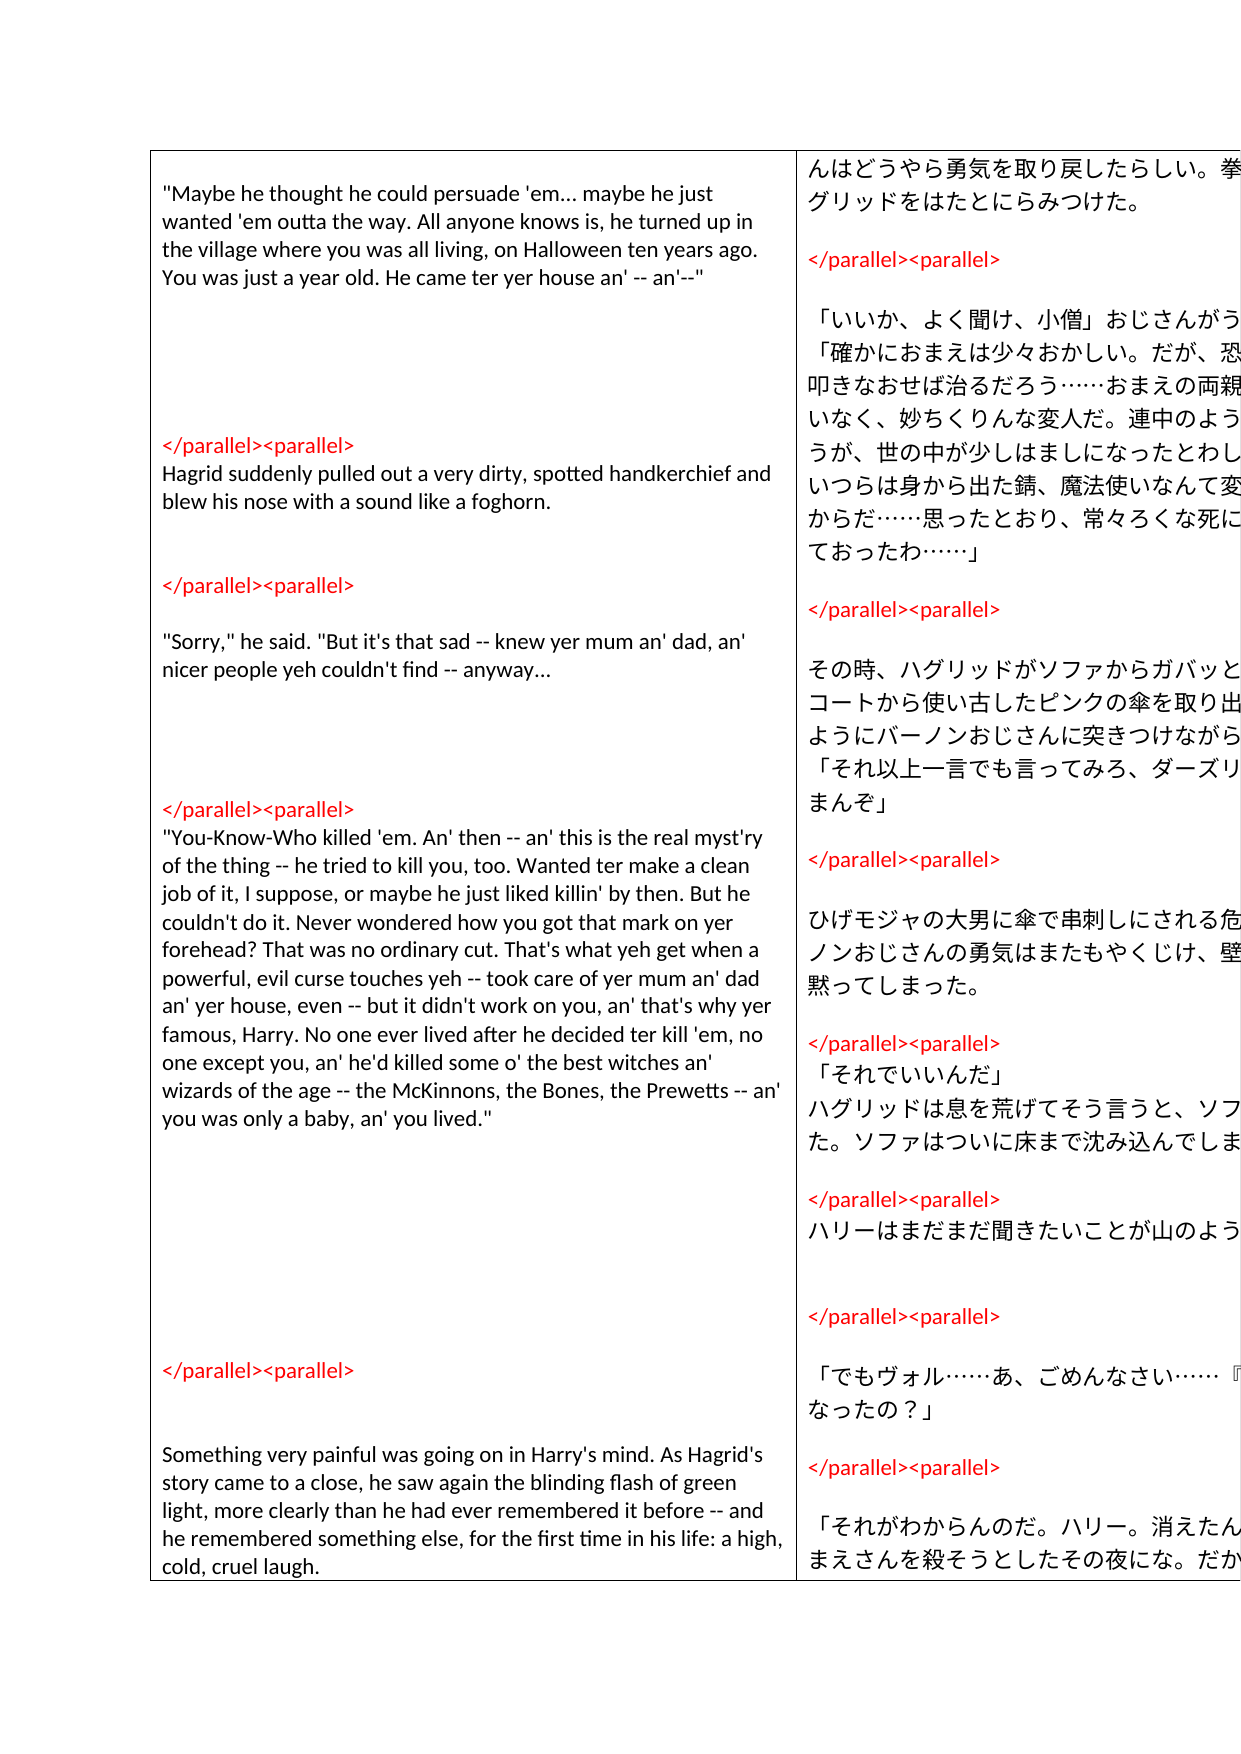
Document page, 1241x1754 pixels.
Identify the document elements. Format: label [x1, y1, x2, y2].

table_header [151, 151, 796, 1580]
table_header [797, 151, 1240, 1580]
